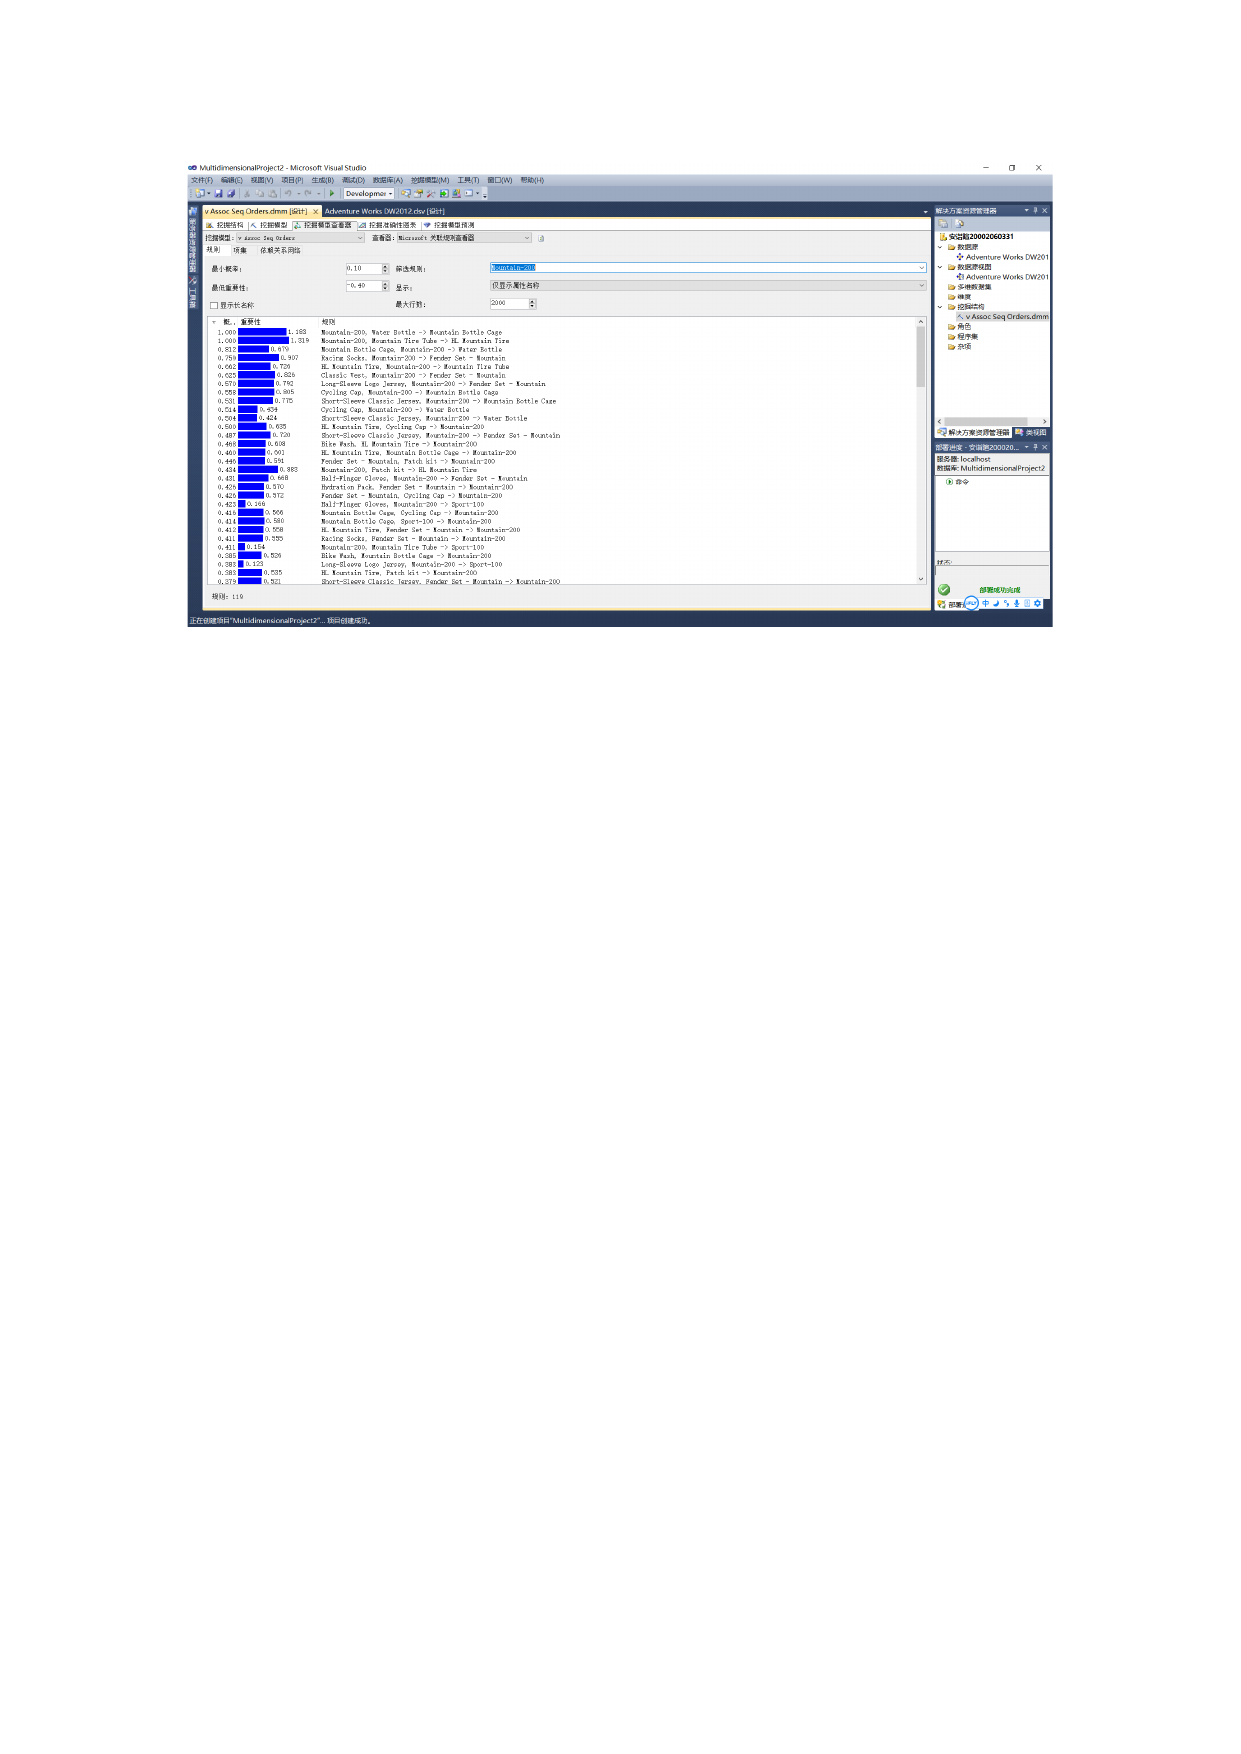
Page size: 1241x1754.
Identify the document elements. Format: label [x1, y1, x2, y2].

picture [187, 162, 1053, 627]
